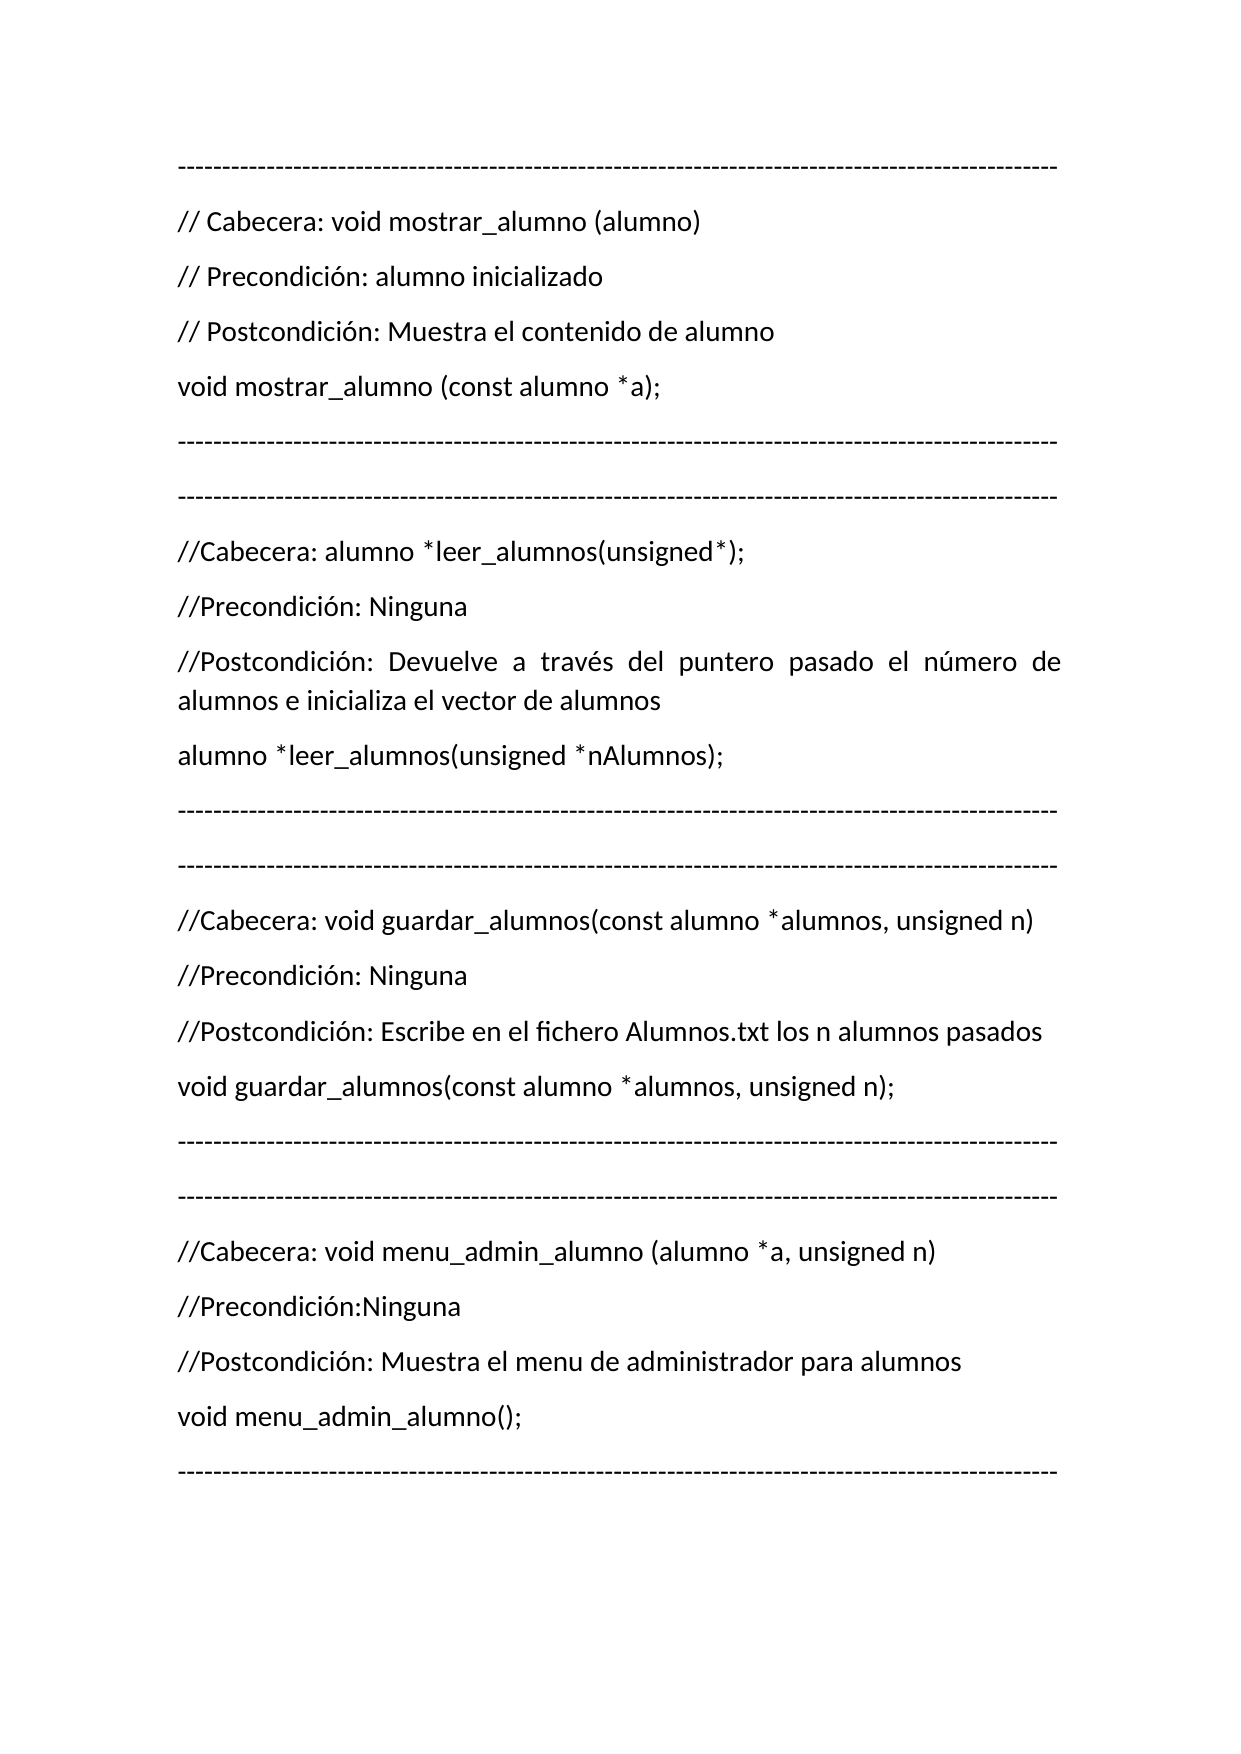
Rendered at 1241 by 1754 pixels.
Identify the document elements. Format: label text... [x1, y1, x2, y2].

text // Precondición: alumno inicializado [177, 258, 1063, 293]
text //Cabecera: alumno *leer_alumnos(unsigned*); [177, 533, 1063, 569]
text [177, 148, 1063, 183]
text //Precondición: Ninguna [177, 588, 1063, 624]
text //Postcondición: Devuelve a través del puntero pasado el número de alumnos e inicializa el vector de alumnos [177, 643, 1063, 718]
text //Precondición:Ninguna [177, 1288, 1063, 1324]
text void menu_admin_alumno(); [177, 1398, 1063, 1434]
text void mostrar_alumno (const alumno *a); [177, 368, 1063, 404]
text --------------------------------------------------------------------------------------------------- [177, 847, 1063, 883]
text //Postcondición: Muestra el menu de administrador para alumnos [177, 1343, 1063, 1379]
text --------------------------------------------------------------------------------------------------- [177, 423, 1063, 459]
text //Cabecera: void guardar_alumnos(const alumno *alumnos, unsigned n) [177, 902, 1063, 938]
text --------------------------------------------------------------------------------------------------- [177, 1178, 1063, 1213]
text void guardar_alumnos(const alumno *alumnos, unsigned n); [177, 1068, 1063, 1103]
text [177, 1453, 1063, 1489]
text //Precondición: Ninguna [177, 957, 1063, 993]
text //Cabecera: void menu_admin_alumno (alumno *a, unsigned n) [177, 1233, 1063, 1269]
text //Postcondición: Escribe en el fichero Alumnos.txt los n alumnos pasados [177, 1013, 1063, 1048]
text --------------------------------------------------------------------------------------------------- [177, 792, 1063, 828]
text alumno *leer_alumnos(unsigned *nAlumnos); [177, 737, 1063, 773]
text // Postcondición: Muestra el contenido de alumno [177, 313, 1063, 348]
text // Cabecera: void mostrar_alumno (alumno) [177, 203, 1063, 238]
text --------------------------------------------------------------------------------------------------- [177, 478, 1063, 514]
text --------------------------------------------------------------------------------------------------- [177, 1123, 1063, 1158]
